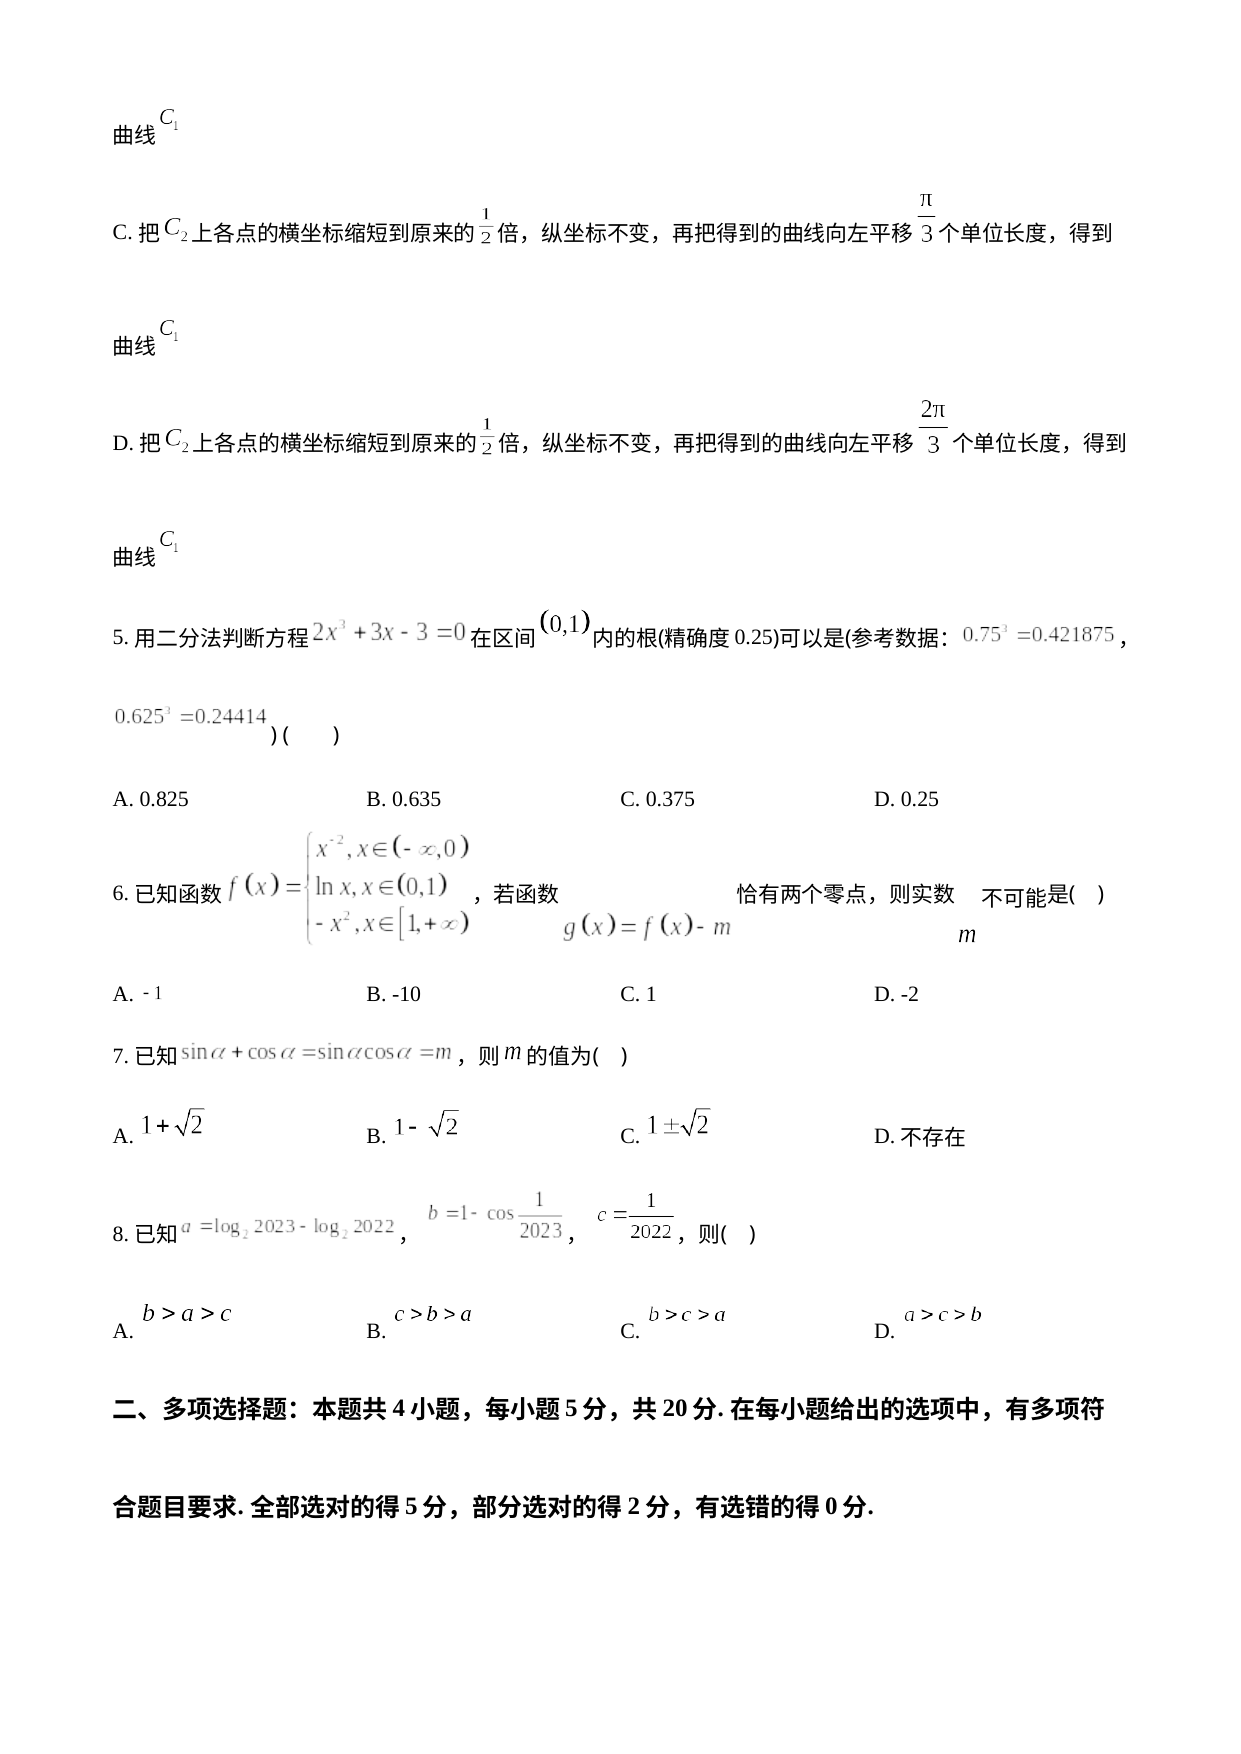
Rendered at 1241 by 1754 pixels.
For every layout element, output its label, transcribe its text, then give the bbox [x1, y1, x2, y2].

text C. 把上各点的横坐标缩短到原来的倍，纵坐标不变，再把得到的曲线向左平移个单位长度，得到曲线 [112, 183, 1128, 378]
text D. 把上各点的横坐标缩短到原来的倍，纵坐标不变，再把得到的曲线向左平移个单位长度，得到曲线 [112, 393, 1128, 588]
text 5. 用二分法判断方程在区间内的根(精确度0.25)可以是(参考数据：，) ( ) [112, 604, 1128, 767]
text 7. 已知，则的值为( ) [112, 1023, 1128, 1088]
text A. B. -10 C. 1 D. -2 [112, 978, 1128, 1010]
text 8. 已知， ， ，则( ) [112, 1184, 1128, 1282]
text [112, 102, 1128, 167]
text A. B. C. D. [112, 1298, 1128, 1363]
text 二、多项选择题：本题共4小题，每小题5分，共20分. 在每小题给出的选项中，有多项符合题目要求. 全部选对的得5分，部分选对的得2分，有选错的得0分. [112, 1375, 1128, 1538]
text A. B. C. D. 不存在 [112, 1103, 1128, 1168]
text A. 0.825 B. 0.635 C. 0.375 D. 0.25 [112, 783, 1128, 815]
text 6. 已知函数，若函数恰有两个零点，则实数不可能是( ) [112, 828, 1128, 958]
